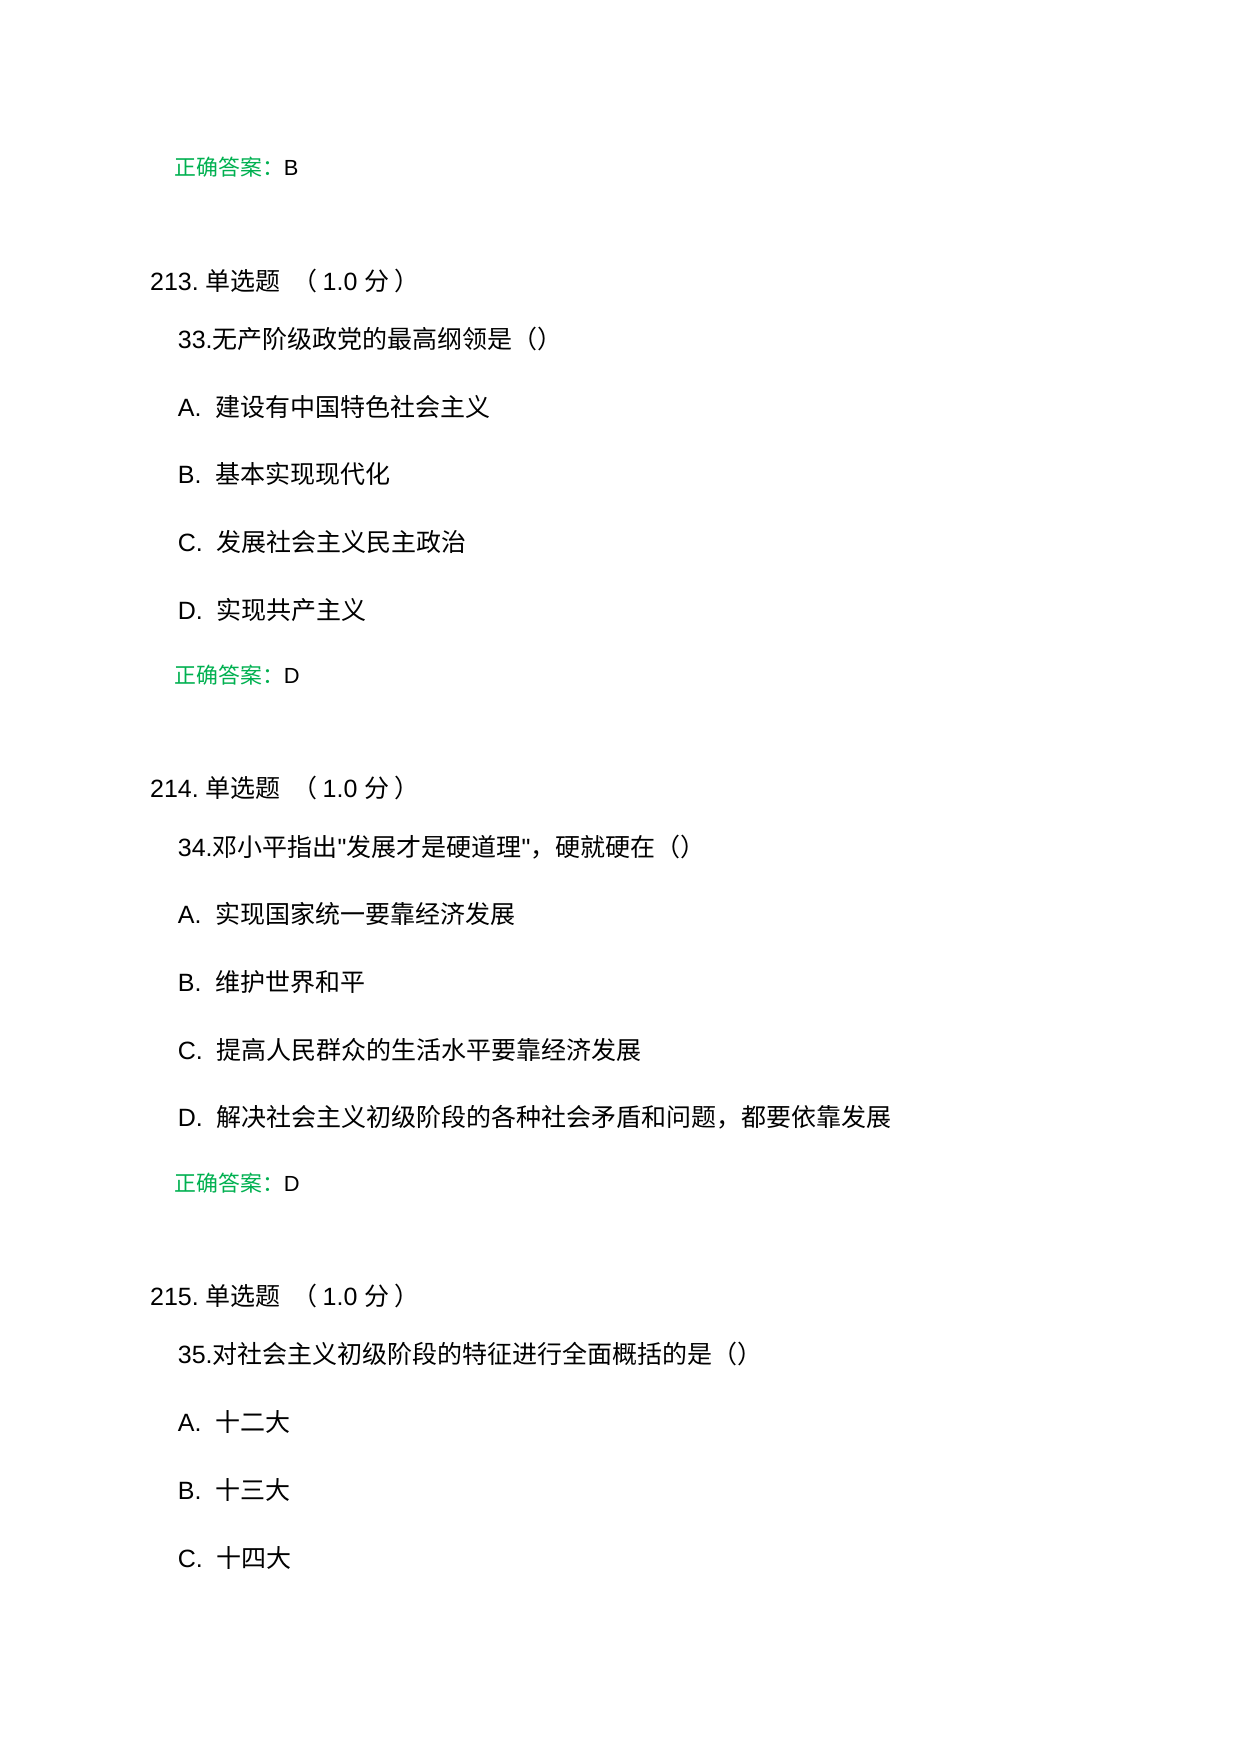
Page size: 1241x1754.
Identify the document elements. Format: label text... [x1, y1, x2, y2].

text D. 解决社会主义初级阶段的各种社会矛盾和问题，都要依靠发展 [150, 1098, 1090, 1134]
text 214. 单选题 （ 1.0 分 ） [150, 769, 1090, 805]
text B. 基本实现现代化 [150, 455, 1090, 491]
text C. 提高人民群众的生活水平要靠经济发展 [150, 1030, 1090, 1066]
text 正确答案：D [150, 658, 1090, 689]
text B. 维护世界和平 [150, 962, 1090, 999]
text 34.邓小平指出"发展才是硬道理"，硬就硬在（） [150, 827, 1090, 863]
text C. 发展社会主义民主政治 [150, 522, 1090, 559]
text 35.对社会主义初级阶段的特征进行全面概括的是（） [150, 1335, 1090, 1371]
text A. 十二大 [150, 1403, 1090, 1439]
text 33.无产阶级政党的最高纲领是（） [150, 319, 1090, 356]
text B. 十三大 [150, 1470, 1090, 1507]
text A. 建设有中国特色社会主义 [150, 387, 1090, 423]
text 正确答案：B [150, 150, 1090, 182]
text 215. 单选题 （ 1.0 分 ） [150, 1277, 1090, 1313]
text 正确答案：D [150, 1166, 1090, 1197]
text 213. 单选题 （ 1.0 分 ） [150, 261, 1090, 297]
text D. 实现共产主义 [150, 590, 1090, 626]
text C. 十四大 [150, 1538, 1090, 1574]
text A. 实现国家统一要靠经济发展 [150, 895, 1090, 931]
